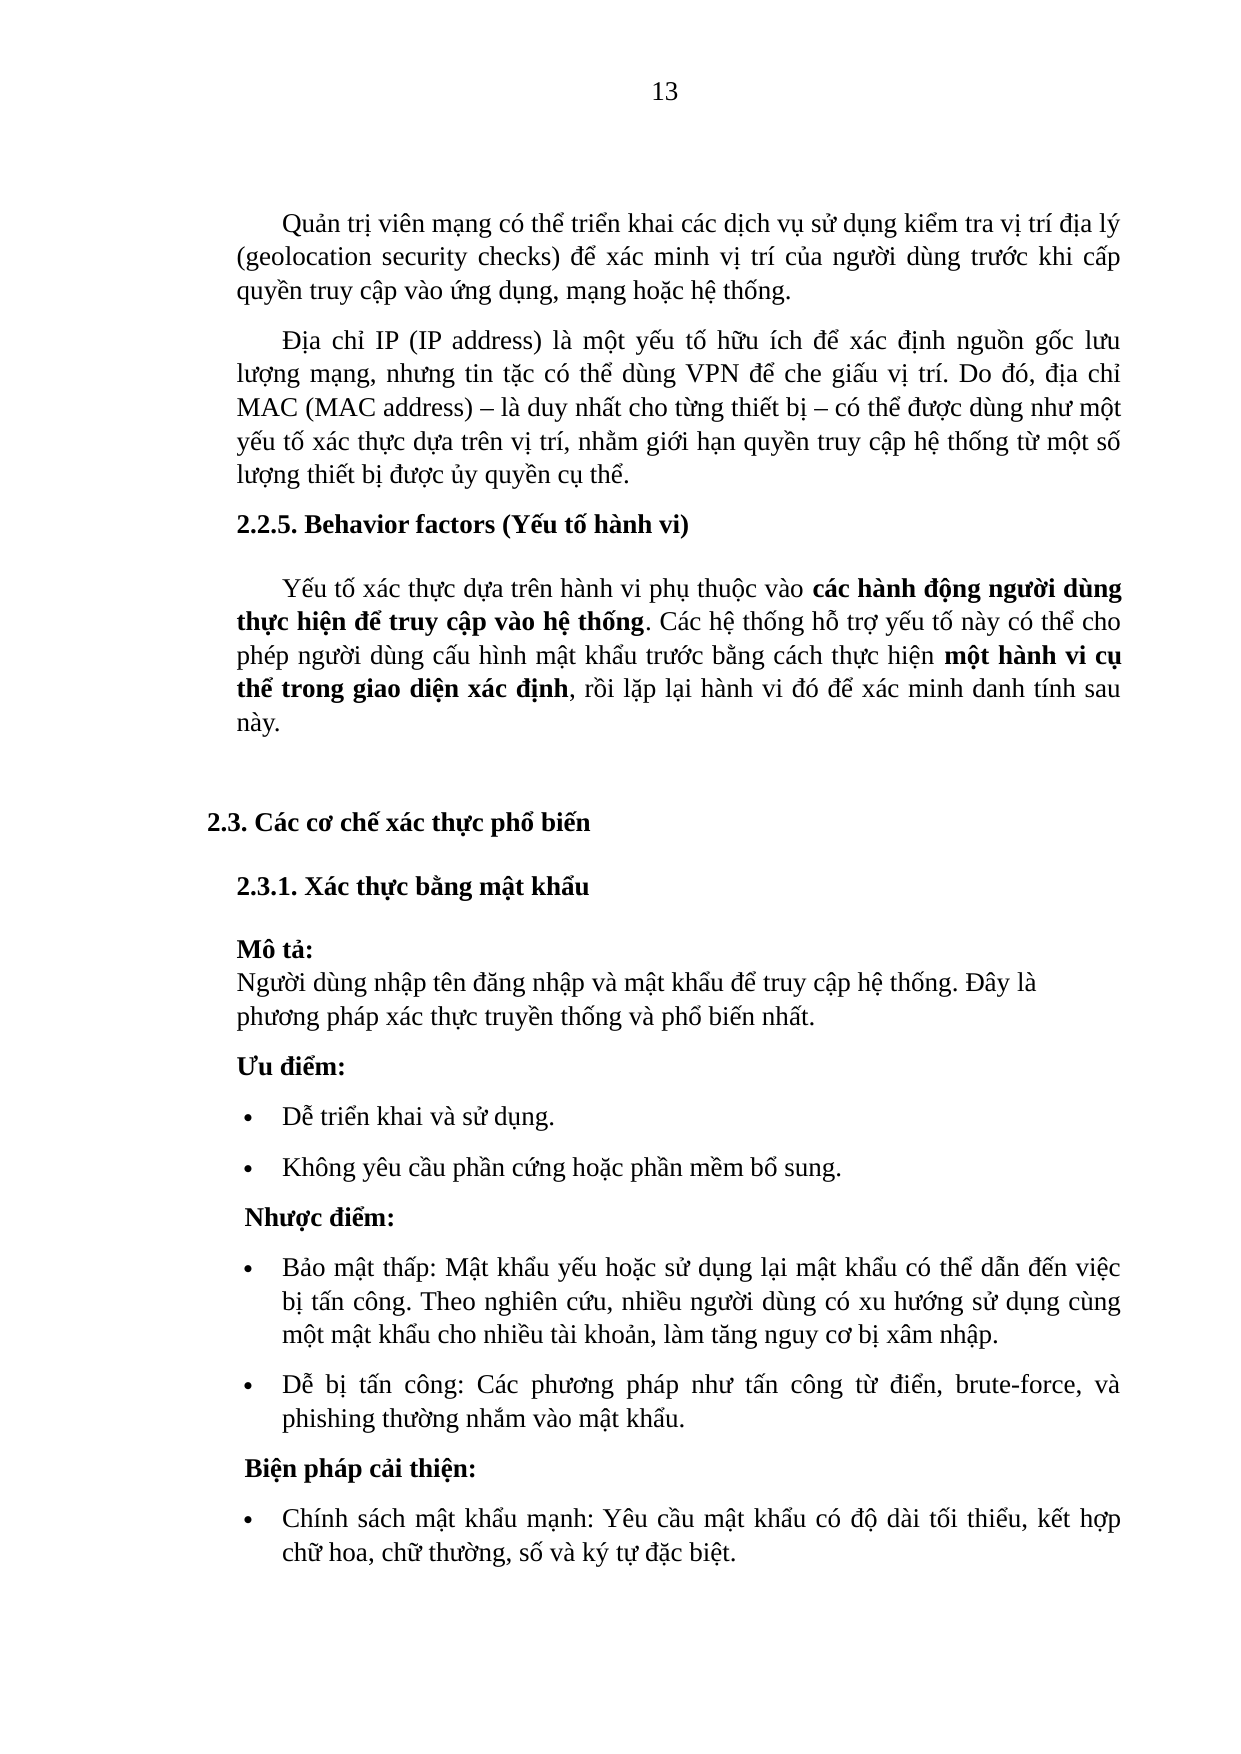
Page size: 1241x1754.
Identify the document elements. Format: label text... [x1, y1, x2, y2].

text Mô tả: Người dùng nhập tên đăng nhập và mật khẩu để truy cập hệ thống. Đây là phương pháp xác thực truyền thống và phổ biến nhất. [236, 933, 1122, 1031]
list Chính sách mật khẩu mạnh: Yêu cầu mật khẩu có độ dài tối thiểu, kết hợp chữ hoa, chữ thường, số và ký tự đặc biệt. [244, 1502, 1122, 1567]
subtitle 2.3. Các cơ chế xác thực phổ biến [207, 806, 1122, 837]
list Dễ bị tấn công: Các phương pháp như tấn công từ điển, brute-force, và phishing thường nhắm vào mật khẩu. [244, 1368, 1122, 1433]
text Ưu điểm: [207, 1050, 1122, 1081]
list Bảo mật thấp: Mật khẩu yếu hoặc sử dụng lại mật khẩu có thể dẫn đến việc bị tấn công. Theo nghiên cứu, nhiều người dùng có xu hướng sử dụng cùng một mật khẩu cho nhiều tài khoản, làm tăng nguy cơ bị xâm nhập. [244, 1251, 1122, 1349]
list Dễ triển khai và sử dụng. [244, 1101, 1122, 1132]
text Địa chỉ IP (IP address) là một yếu tố hữu ích để xác định nguồn gốc lưu lượng mạng, nhưng tin tặc có thể dùng VPN để che giấu vị trí. Do đó, địa chỉ MAC (MAC address) – là duy nhất cho từng thiết bị – có thể được dùng như một yếu tố xác thực dựa trên vị trí, nhằm giới hạn quyền truy cập hệ thống từ một số lượng thiết bị được ủy quyền cụ thể. [236, 324, 1122, 489]
subtitle 2.3.1. Xác thực bằng mật khẩu [207, 870, 1122, 901]
subtitle 2.2.5. Behavior factors (Yếu tố hành vi) [207, 508, 1122, 539]
text Nhược điểm: [207, 1201, 1122, 1232]
text Biện pháp cải thiện: [207, 1452, 1122, 1483]
list Không yêu cầu phần cứng hoặc phần mềm bổ sung. [244, 1151, 1122, 1182]
text Quản trị viên mạng có thể triển khai các dịch vụ sử dụng kiểm tra vị trí địa lý (geolocation security checks) để xác minh vị trí của người dùng trước khi cấp quyền truy cập vào ứng dụng, mạng hoặc hệ thống. [236, 207, 1122, 305]
text Yếu tố xác thực dựa trên hành vi phụ thuộc vào các hành động người dùng thực hiện để truy cập vào hệ thống. Các hệ thống hỗ trợ yếu tố này có thể cho phép người dùng cấu hình mật khẩu trước bằng cách thực hiện một hành vi cụ thể trong giao diện xác định, rồi lặp lại hành vi đó để xác minh danh tính sau này. [236, 572, 1122, 737]
